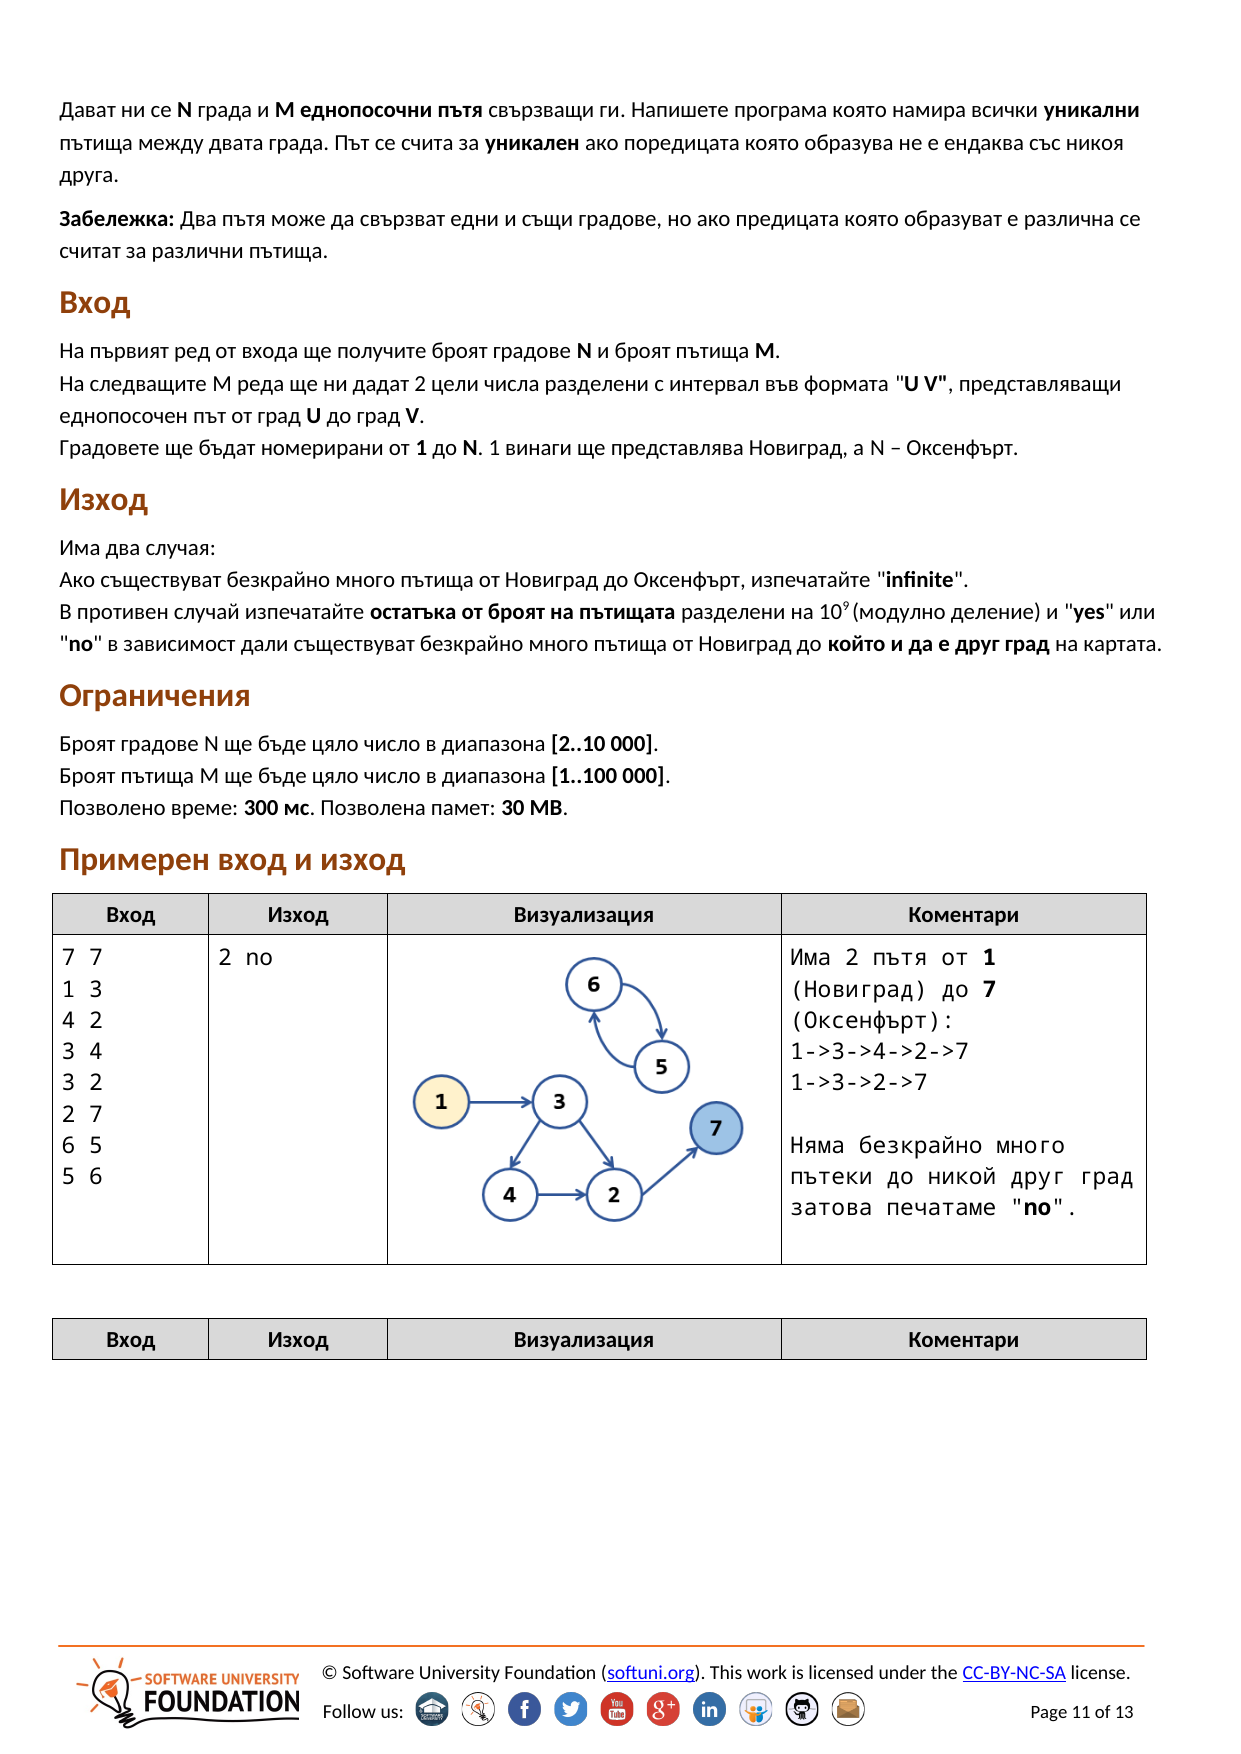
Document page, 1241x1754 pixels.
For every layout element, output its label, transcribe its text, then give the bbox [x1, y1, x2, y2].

list Позволено време: 300 мс. Позволена памет: 30 MB. [59, 793, 1163, 822]
picture [831, 1692, 865, 1726]
subtitle Изход [59, 478, 1163, 518]
table_cell 7 7 1 3 4 2 3 4 3 2 2 7 6 5 5 6 [53, 935, 208, 1264]
list Има два случая: [59, 533, 1163, 561]
picture [415, 1692, 449, 1726]
picture [646, 1692, 680, 1726]
list Градовете ще бъдат номерирани от 1 до N. 1 винаги ще представлява Новиград, а N – Оксенфърт. [59, 433, 1163, 461]
list Броят пътища M ще бъде цяло число в диапазона [1..100 000]. [59, 761, 1163, 789]
picture [739, 1692, 773, 1726]
text Дават ни се N града и M еднопосочни пътя свързващи ги. Напишете програма която намира всички уникални пътища между двата града. Път се счита за уникален ако поредицата която образува не е ендаква със никоя друга. [59, 95, 1163, 188]
picture [600, 1692, 634, 1726]
picture [461, 1692, 495, 1726]
table_header Изход [209, 894, 387, 934]
table_header Коментари [782, 894, 1146, 934]
picture [554, 1692, 588, 1726]
table_header Вход [53, 894, 208, 934]
table_header Визуализация [388, 1319, 781, 1359]
list В противен случай изпечатайте остатъка от броят на пътищата разделени на 109 (модулно деление) и "yes" или "no" в зависимост дали съществуват безкрайно много пътища от Новиград до който и да е друг град на картата. [59, 597, 1163, 657]
text Забележка: Два пътя може да свързват едни и същи градове, но ако предицата която образуват е различна се считат за различни пътища. [59, 204, 1163, 265]
picture [75, 1656, 299, 1729]
list На следващите M реда ще ни дадат 2 цели числа разделени с интервал във формата "U V", представляващи еднопосочен път от град U до град V. [59, 369, 1163, 429]
picture [693, 1692, 726, 1726]
table_header Вход [53, 1319, 208, 1359]
picture [508, 1692, 541, 1726]
table_header Коментари [782, 1319, 1146, 1359]
table_cell Има 2 пътя от 1 (Новиград) до 7 (Оксенфърт): 1->3->4->2->7 1->3->2->7 Няма безкрайно много пътеки до никой друг град затова печатаме "no". [782, 935, 1146, 1264]
table_header Изход [209, 1319, 387, 1359]
subtitle Примерен вход и изход [59, 838, 1163, 879]
picture [785, 1692, 819, 1726]
table_cell 2 no [209, 935, 387, 1264]
table_header Визуализация [388, 894, 781, 934]
list Ако съществуват безкрайно много пътища от Новиград до Оксенфърт, изпечатайте "infinite". [59, 565, 1163, 593]
table_cell [388, 935, 781, 1264]
subtitle Ограничения [59, 674, 1163, 715]
subtitle Вход [59, 281, 1163, 322]
picture [396, 941, 762, 1259]
list На първият ред от входа ще получите броят градове N и броят пътища M. [59, 336, 1163, 364]
list Броят градове N ще бъде цяло число в диапазона [2..10 000]. [59, 729, 1163, 757]
